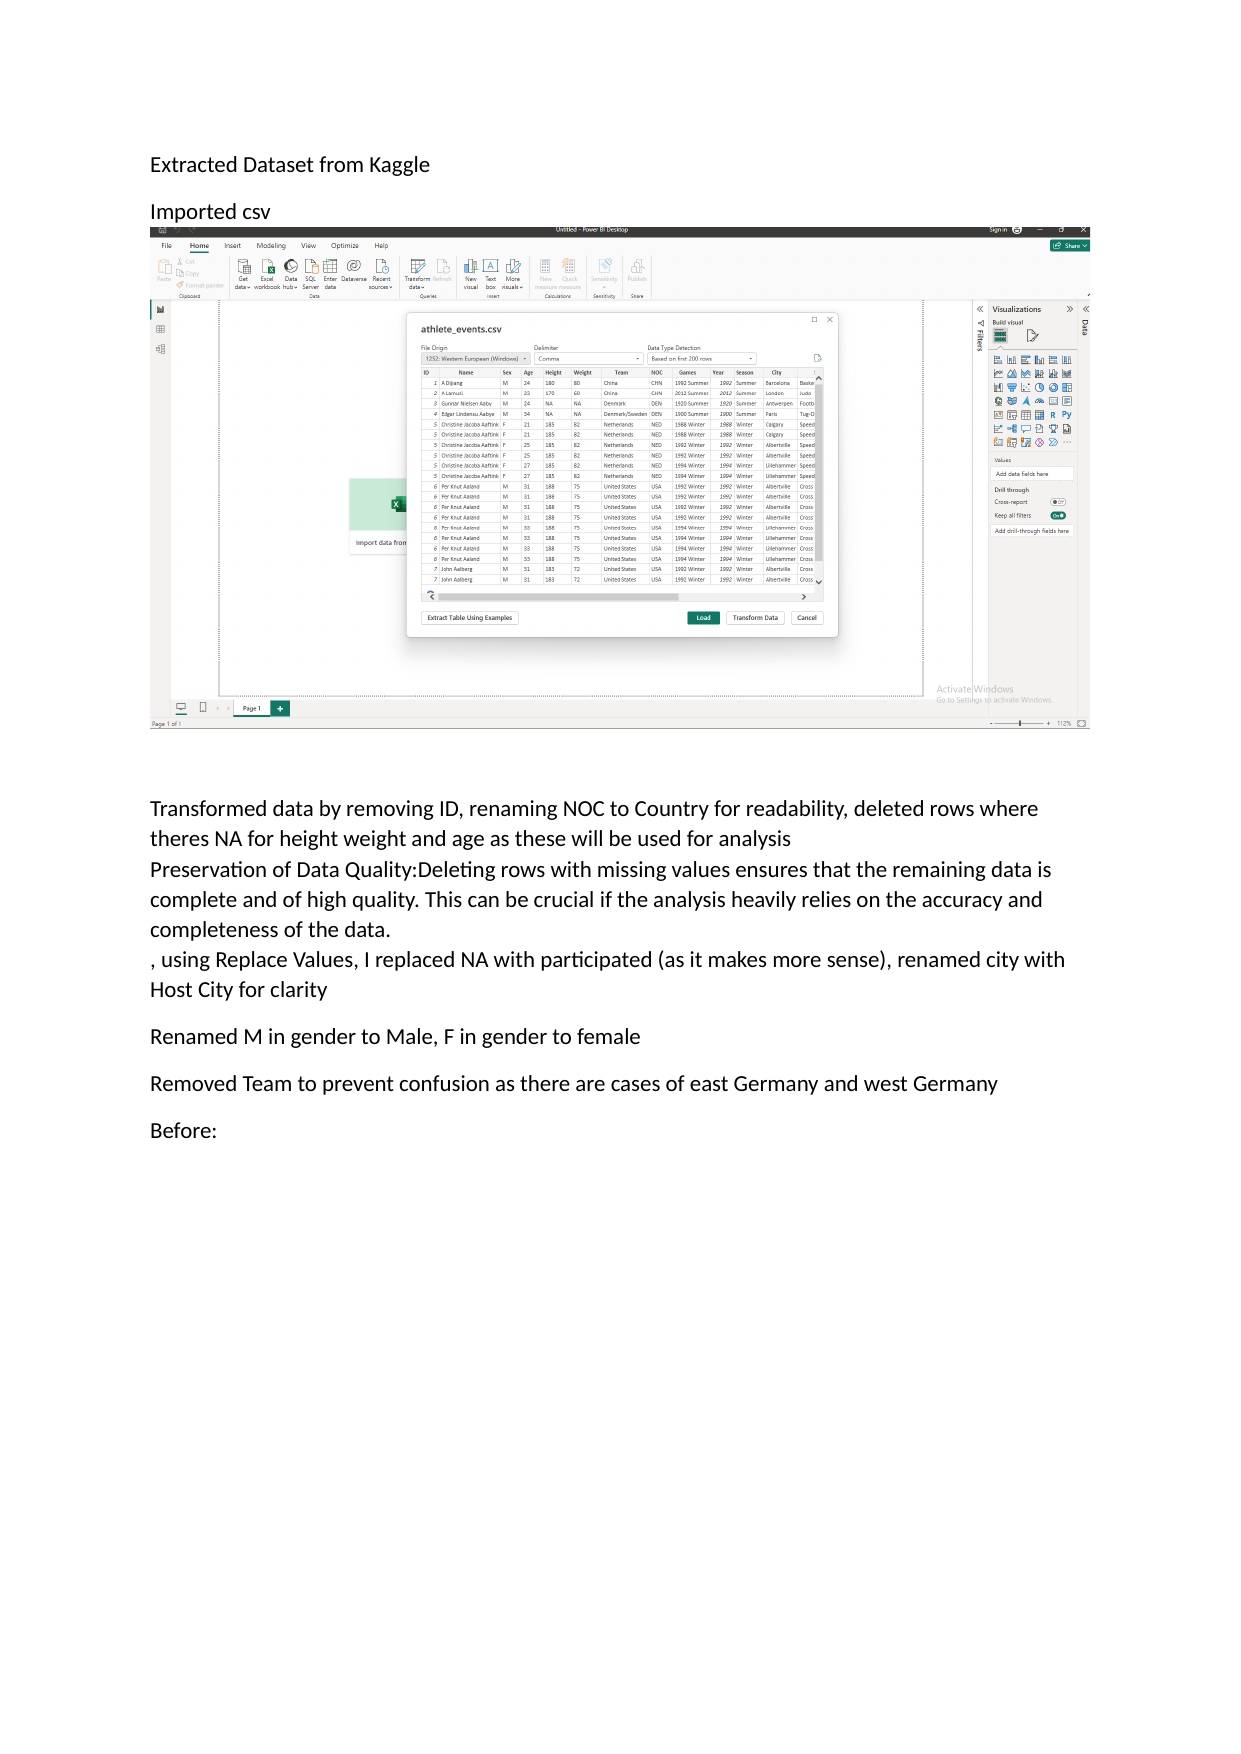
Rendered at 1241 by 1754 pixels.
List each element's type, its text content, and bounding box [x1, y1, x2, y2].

text Removed Team to prevent confusion as there are cases of east Germany and west Germany [150, 1069, 1090, 1097]
picture [150, 227, 1091, 729]
text Before: [150, 1116, 1090, 1144]
text Extracted Dataset from Kaggle [150, 150, 1090, 178]
text Transformed data by removing ID, renaming NOC to Country for readability, deleted rows where theres NA for height weight and age as these will be used for analysis Preservation of Data Quality:Deleting rows with missing values ensures that the remaining data is complete and of high quality. This can be crucial if the analysis heavily relies on the accuracy and completeness of the data. , using Replace Values, I replaced NA with participated (as it makes more sense), renamed city with Host City for clarity [150, 794, 1090, 1004]
text Renamed M in gender to Male, F in gender to female [150, 1022, 1090, 1051]
text Imported csv [150, 197, 1090, 227]
